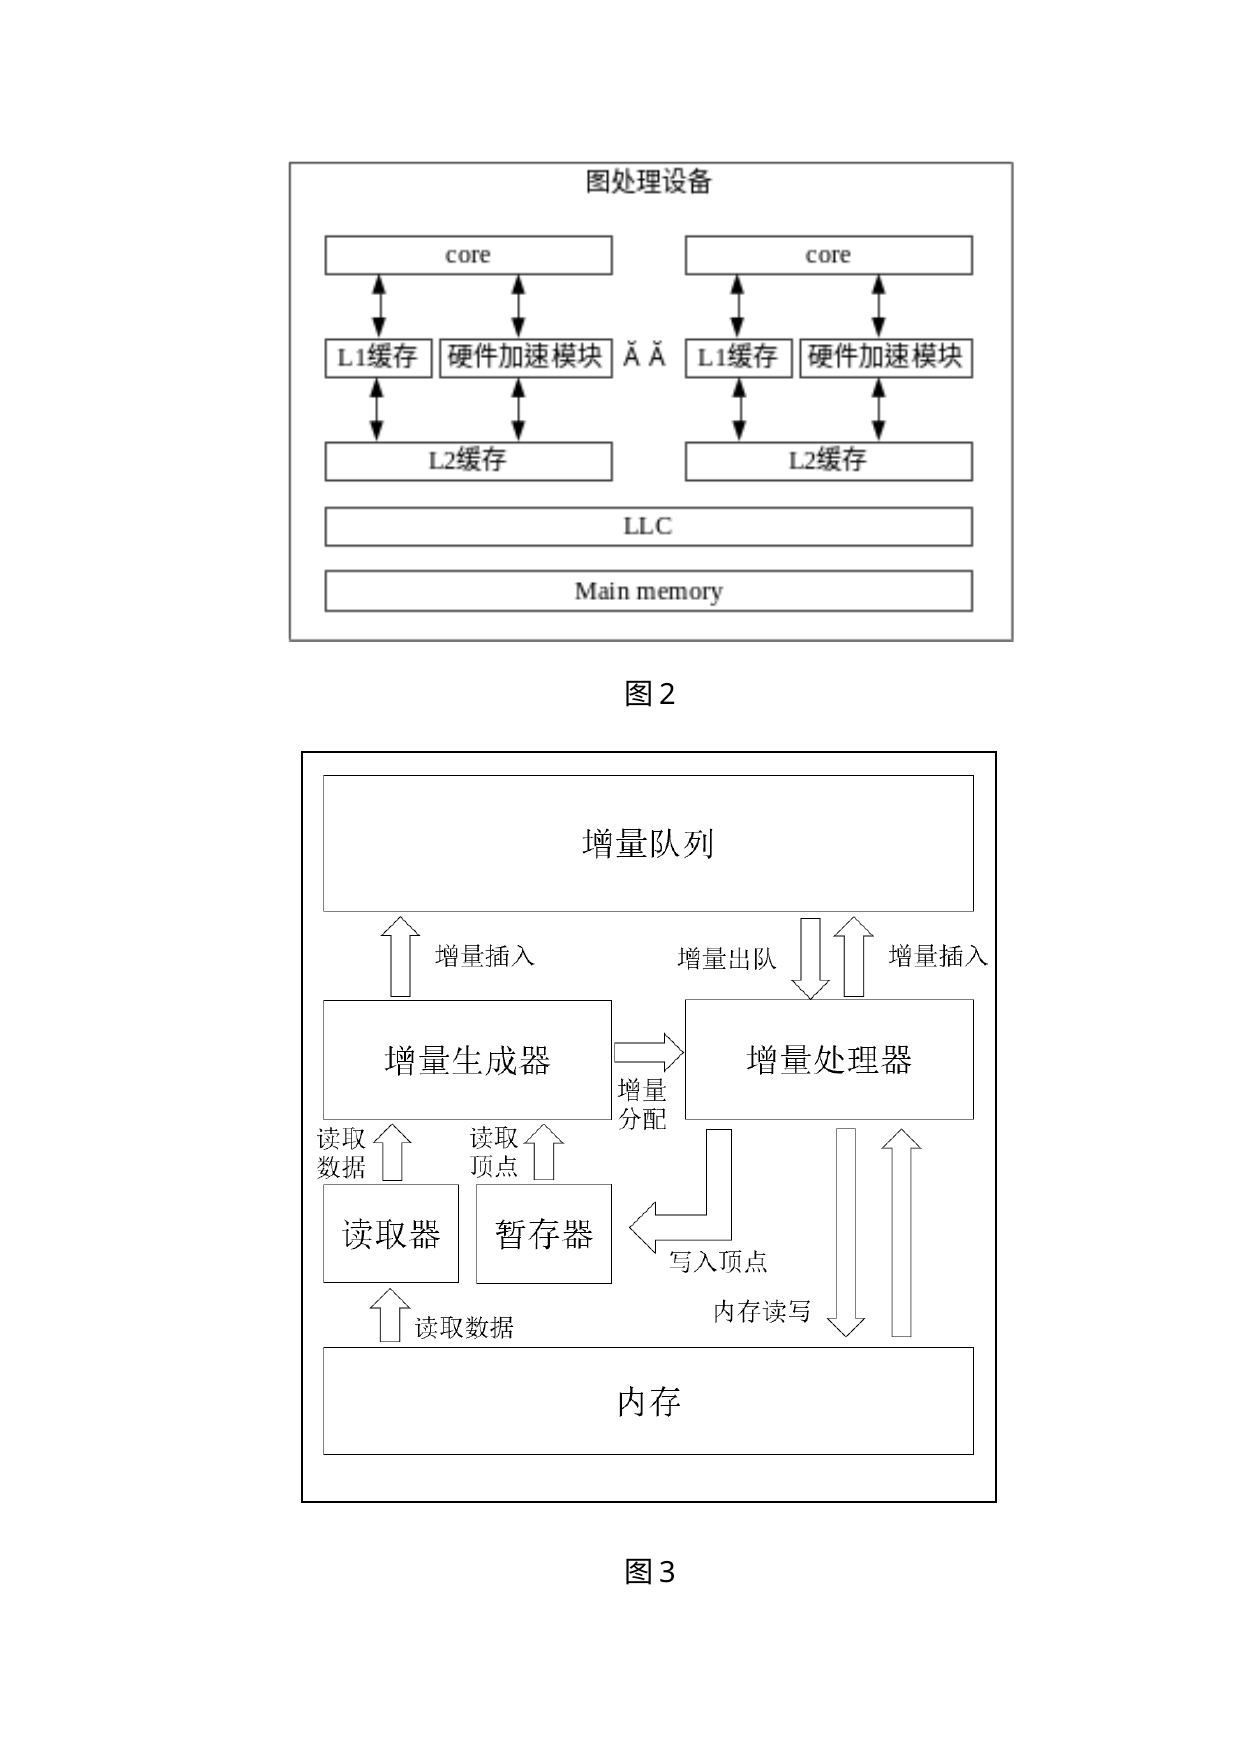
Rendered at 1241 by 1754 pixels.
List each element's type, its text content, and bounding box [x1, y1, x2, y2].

text 图3 [148, 1538, 1152, 1603]
text 图2 [148, 659, 1152, 724]
picture [296, 745, 1003, 1508]
